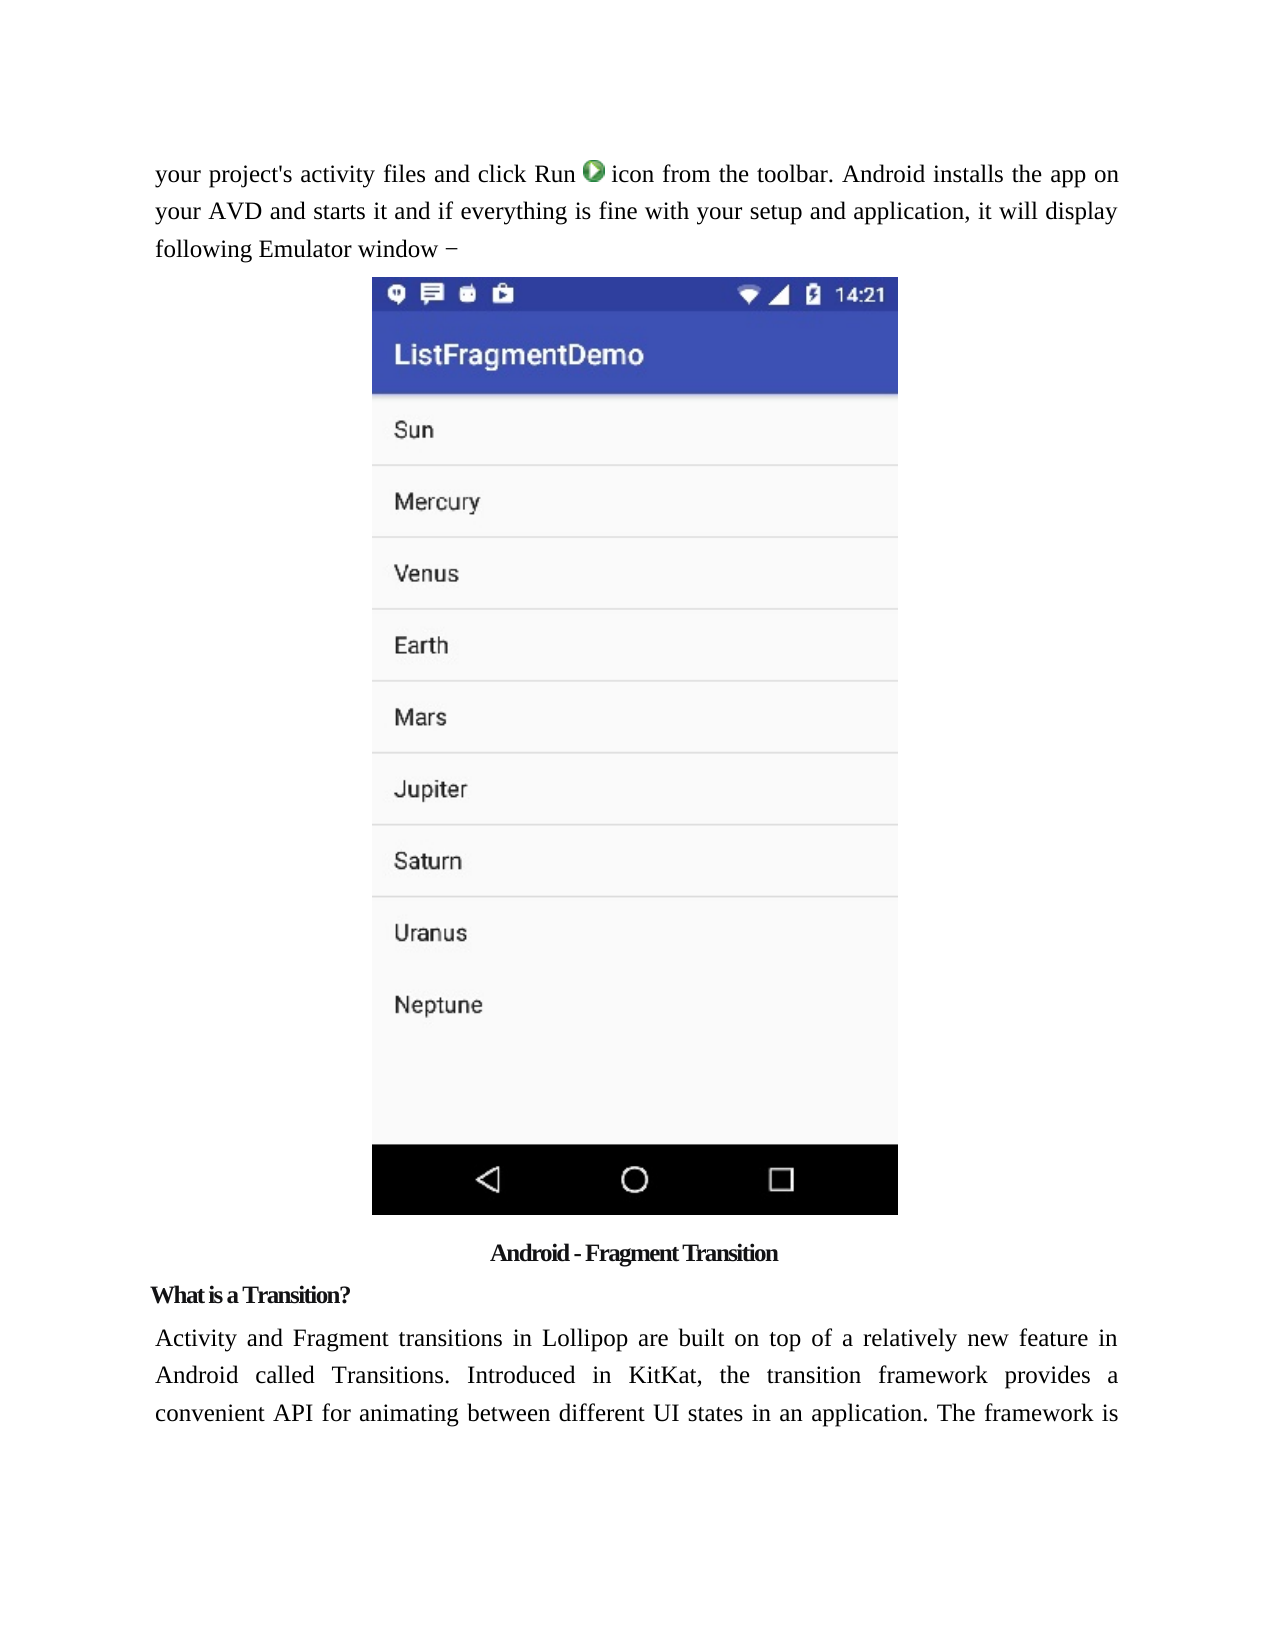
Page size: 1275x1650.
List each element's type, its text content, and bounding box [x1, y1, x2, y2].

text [155, 1314, 1120, 1427]
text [155, 150, 1120, 262]
picture [372, 277, 898, 1215]
subtitle What is a Transition? [150, 1272, 1120, 1309]
subtitle Android - Fragment Transition [150, 1220, 1120, 1267]
picture [583, 160, 605, 182]
